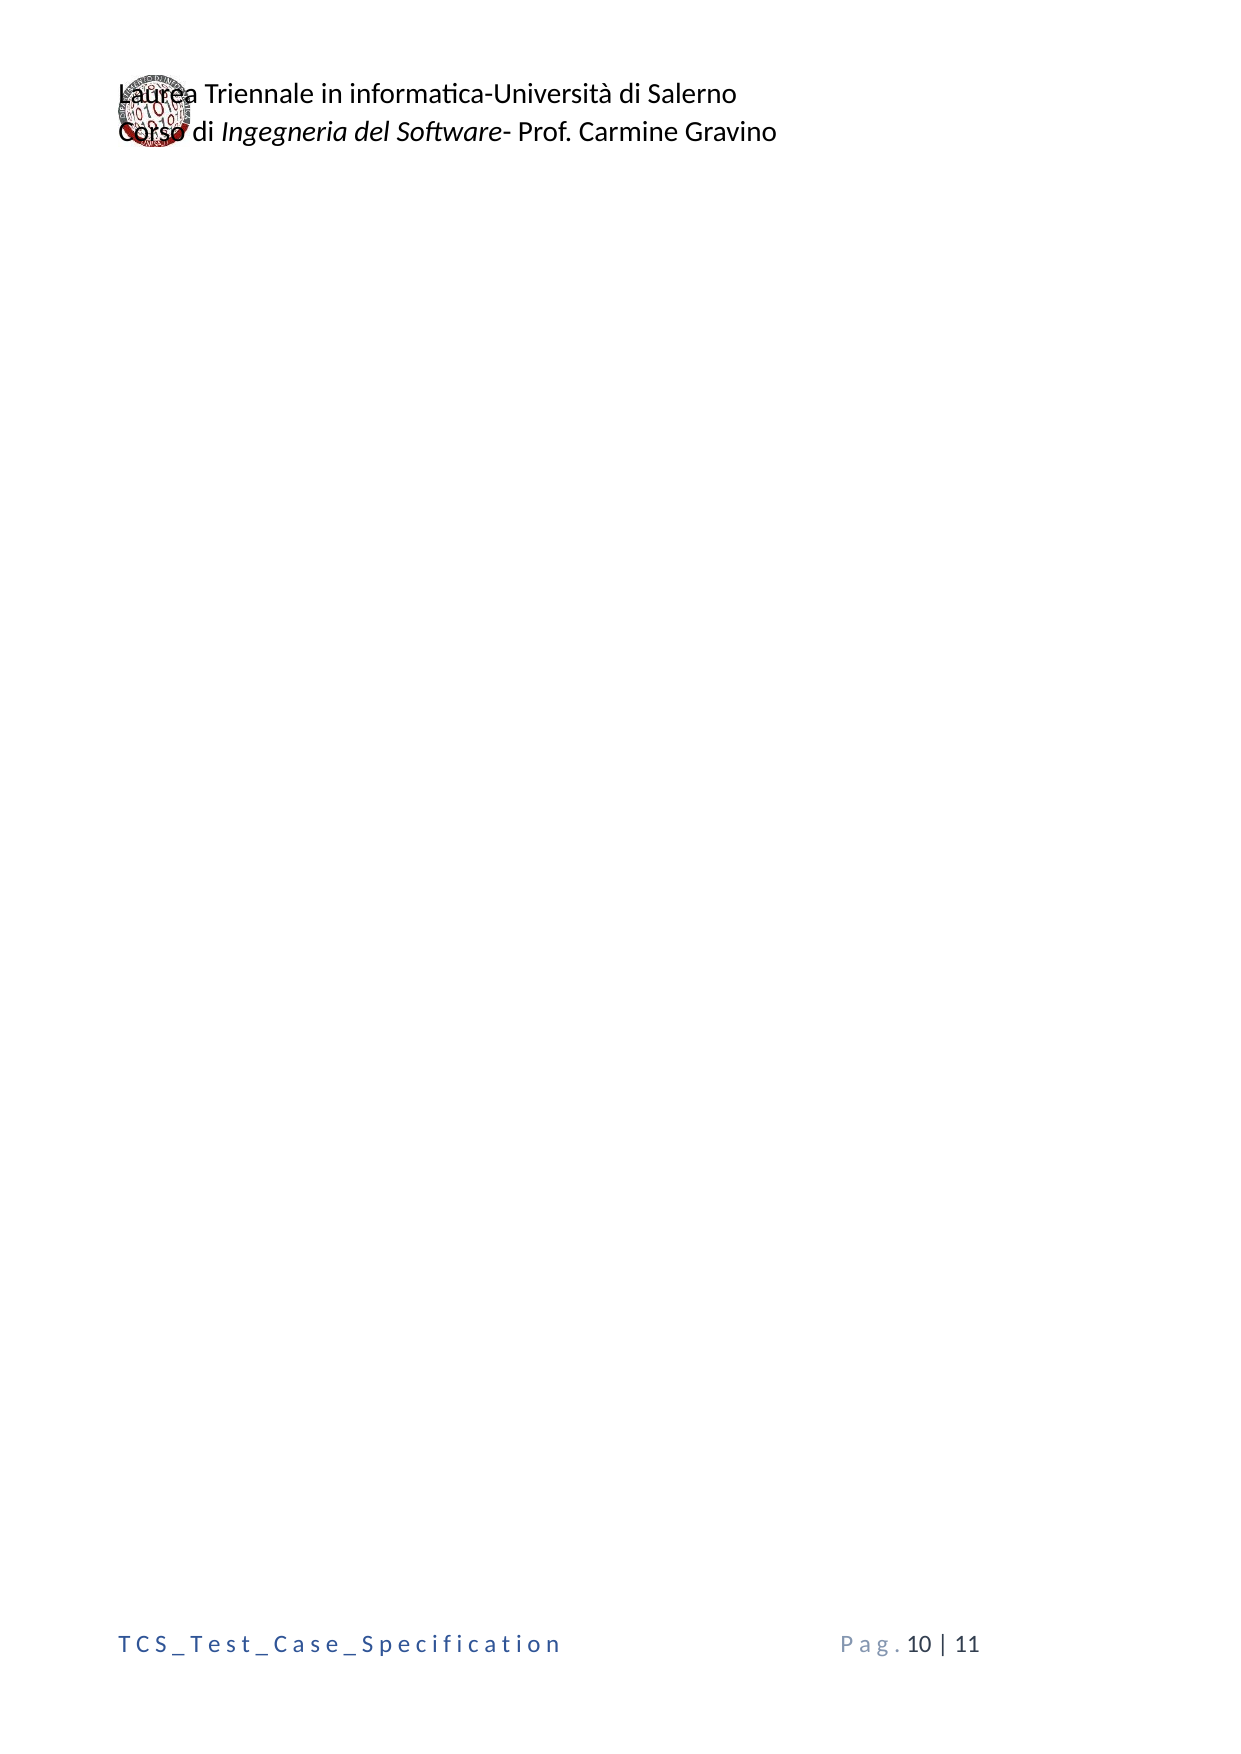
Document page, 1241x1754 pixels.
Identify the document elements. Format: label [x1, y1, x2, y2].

picture [118, 75, 191, 147]
